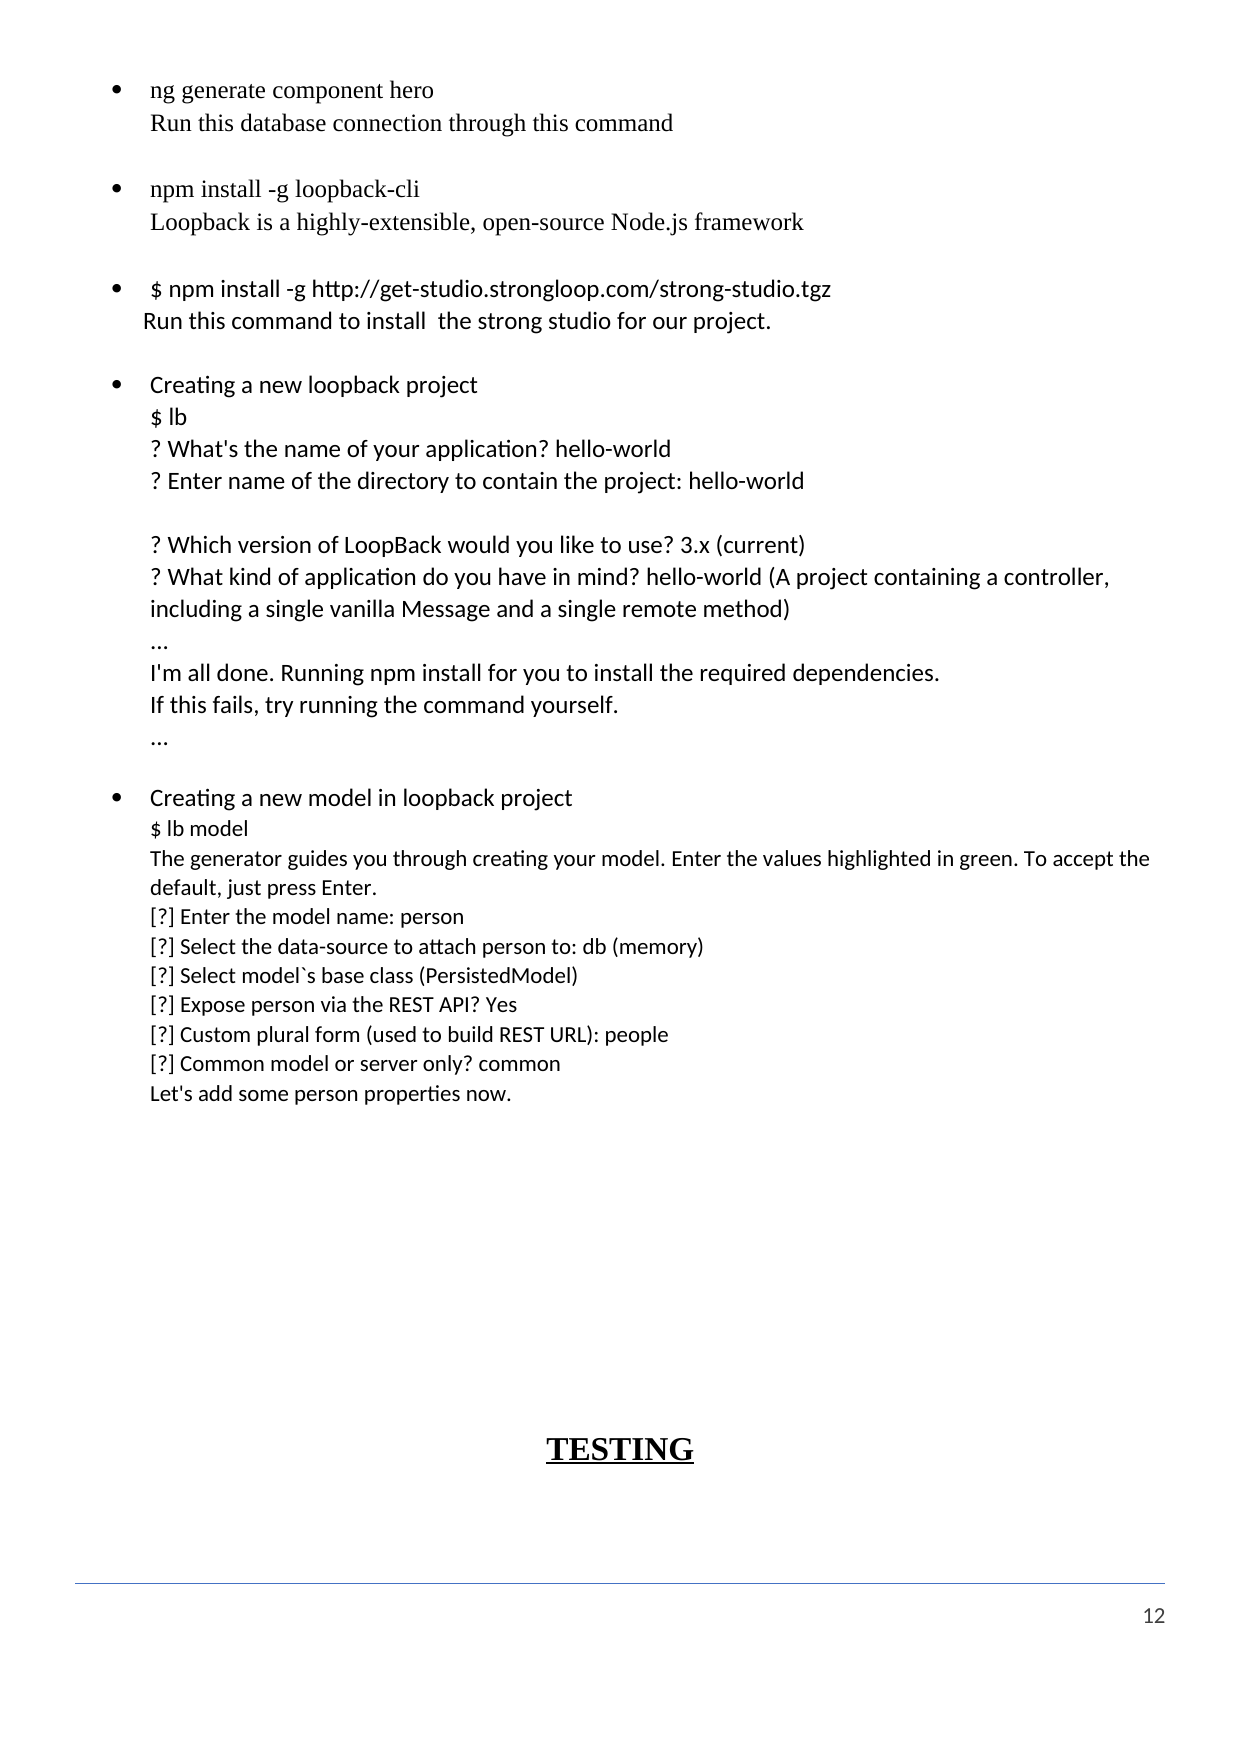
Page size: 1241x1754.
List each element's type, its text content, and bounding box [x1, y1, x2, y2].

text [?] Expose person via the REST API? Yes [150, 991, 1165, 1018]
text TESTING [75, 1429, 1165, 1467]
list $ lb [150, 401, 1165, 432]
text [?] Common model or server only? common [150, 1049, 1165, 1077]
text ... [150, 721, 1165, 751]
text [?] Select model`s base class (PersistedModel) [150, 961, 1165, 989]
text If this fails, try running the command yourself. [150, 689, 1165, 719]
text ... [150, 625, 1165, 655]
list Run this database connection through this command [150, 108, 1165, 137]
text [?] Custom plural form (used to build REST URL): people [150, 1020, 1165, 1048]
text including a single vanilla Message and a single remote method) [150, 593, 1165, 623]
text ? Which version of LoopBack would you like to use? 3.x (current) [150, 529, 1165, 559]
text ? What kind of application do you have in mind? hello-world (A project containing a controller, [150, 561, 1165, 591]
text Run this command to install the strong studio for our project. [75, 305, 1165, 336]
list npm install -g loopback-cli [112, 174, 1165, 203]
text [?] Enter the model name: person [150, 902, 1165, 930]
text The generator guides you through creating your model. Enter the values highlighted in green. To accept the default, just press Enter. [150, 844, 1165, 901]
text Let's add some person properties now. [150, 1079, 1165, 1107]
text I'm all done. Running npm install for you to install the required dependencies. [150, 657, 1165, 687]
text ? What's the name of your application? hello-world [150, 433, 1165, 463]
list Loopback is a highly-extensible, open-source Node.js framework [150, 207, 1165, 236]
list Creating a new loopback project [112, 369, 1165, 399]
text [?] Select the data-source to attach person to: db (memory) [150, 932, 1165, 960]
list ng generate component hero [112, 75, 1165, 104]
list Creating a new model in loopback project [112, 782, 1165, 813]
text ? Enter name of the directory to contain the project: hello-world [150, 465, 1165, 496]
text $ lb model [150, 814, 1165, 842]
list $ npm install -g http://get-studio.strongloop.com/strong-studio.tgz [112, 273, 1165, 304]
